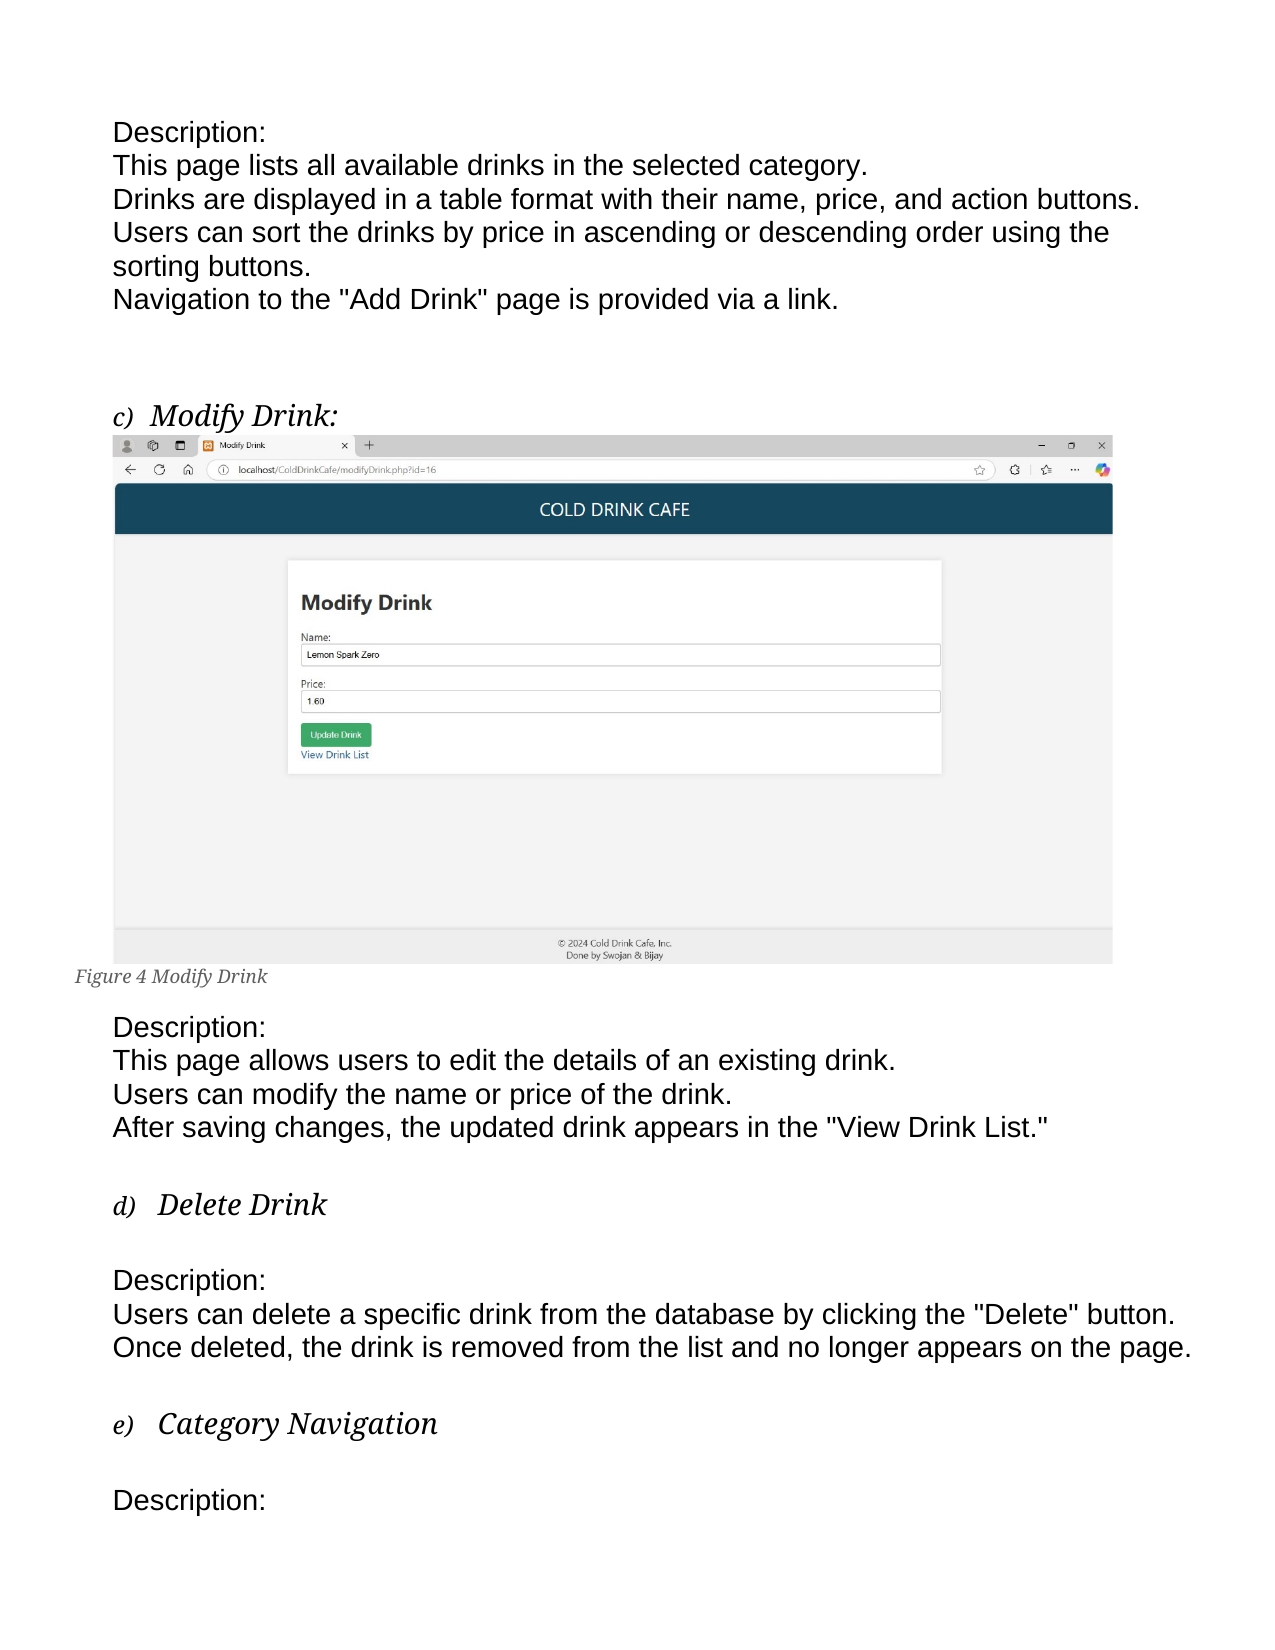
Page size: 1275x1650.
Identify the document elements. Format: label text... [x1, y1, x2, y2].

text This page lists all available drinks in the selected category. [112, 148, 1200, 182]
text Users can delete a specific drink from the database by clicking the "Delete" button. [112, 1297, 1200, 1330]
text Drinks are displayed in a table format with their name, price, and action buttons. [112, 182, 1200, 215]
text Users can modify the name or price of the drink. [112, 1077, 1200, 1111]
text After saving changes, the updated drink appears in the "View Drink List." [112, 1111, 1200, 1144]
text Description: [112, 115, 1200, 148]
list Category Navigation [112, 1403, 1200, 1443]
text Navigation to the "Add Drink" page is provided via a link. [112, 282, 1200, 316]
list Delete Drink [112, 1184, 1200, 1223]
text Description: [112, 1483, 1200, 1516]
text Users can sort the drinks by price in ascending or descending order using the sorting buttons. [112, 215, 1200, 282]
picture [112, 435, 1113, 964]
text Description: [112, 1263, 1200, 1297]
text Once deleted, the drink is removed from the list and no longer appears on the page. [112, 1330, 1200, 1364]
text Description: [112, 1010, 1200, 1043]
list Modify Drink: [112, 395, 1200, 435]
text This page allows users to edit the details of an existing drink. [112, 1043, 1200, 1077]
text Figure 4 Modify Drink [75, 963, 1200, 989]
